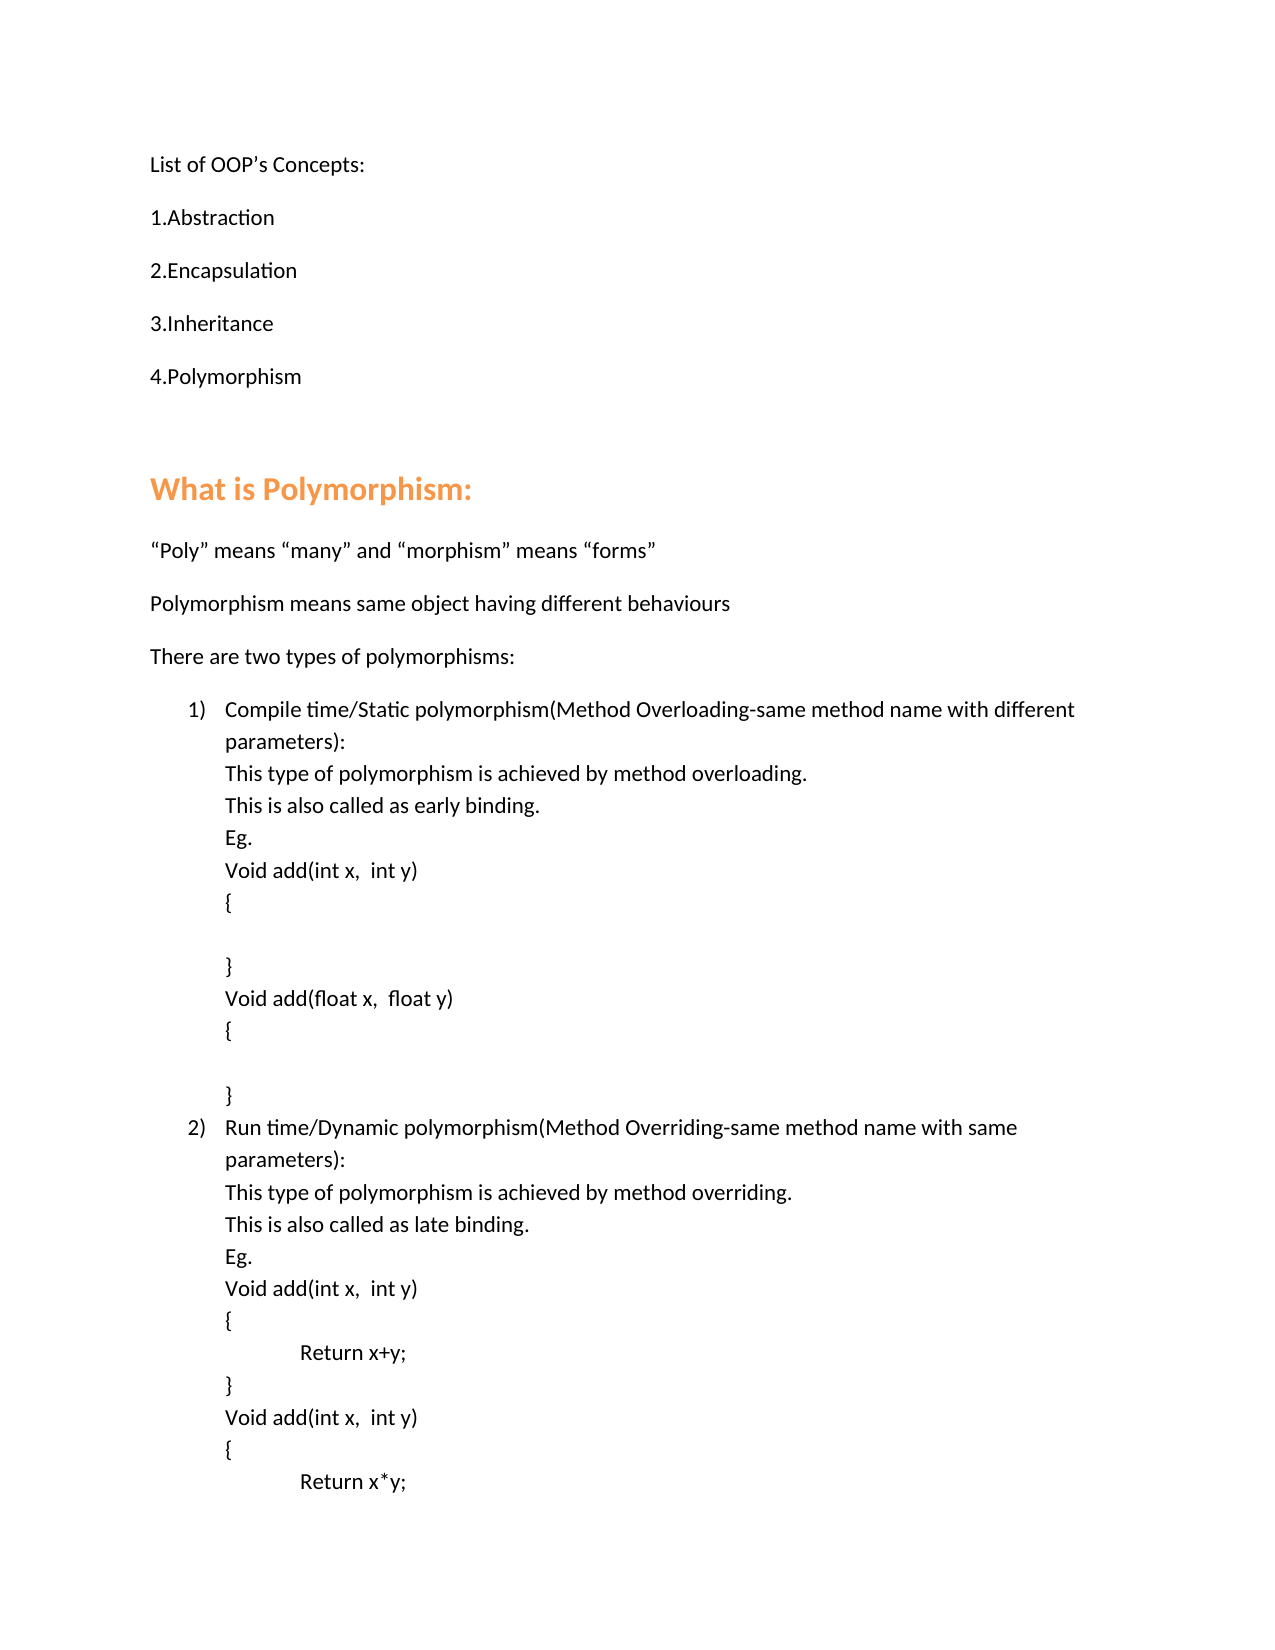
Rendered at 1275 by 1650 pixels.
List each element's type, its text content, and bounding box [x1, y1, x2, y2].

list Return x*y; [225, 1467, 1125, 1495]
text What is Polymorphism: [150, 468, 1125, 509]
text List of OOP’s Concepts: [150, 150, 1125, 178]
text 3.Inheritance [150, 309, 1125, 337]
list { [225, 1435, 1125, 1463]
list } [225, 1371, 1125, 1399]
text 4.Polymorphism [150, 362, 1125, 390]
list { [225, 1017, 1125, 1045]
list } [225, 1081, 1125, 1109]
list Run time/Dynamic polymorphism(Method Overriding-same method name with same parameters): [187, 1113, 1125, 1173]
list This type of polymorphism is achieved by method overloading. [225, 759, 1125, 787]
list Void add(int x, int y) [225, 856, 1125, 884]
list { [225, 888, 1125, 916]
text 2.Encapsulation [150, 256, 1125, 284]
list Compile time/Static polymorphism(Method Overloading-same method name with different parameters): [187, 695, 1125, 755]
list Return x+y; [225, 1338, 1125, 1367]
list Void add(float x, float y) [225, 984, 1125, 1012]
text There are two types of polymorphisms: [150, 642, 1125, 670]
list } [225, 952, 1125, 980]
list Void add(int x, int y) [225, 1403, 1125, 1431]
list Eg. [225, 823, 1125, 852]
list Eg. [225, 1242, 1125, 1270]
list This is also called as early binding. [225, 791, 1125, 819]
list This type of polymorphism is achieved by method overriding. [225, 1178, 1125, 1206]
list This is also called as late binding. [225, 1210, 1125, 1238]
list { [225, 1306, 1125, 1334]
list Void add(int x, int y) [225, 1274, 1125, 1302]
text Polymorphism means same object having different behaviours [150, 589, 1125, 617]
text 1.Abstraction [150, 203, 1125, 231]
text “Poly” means “many” and “morphism” means “forms” [150, 536, 1125, 564]
